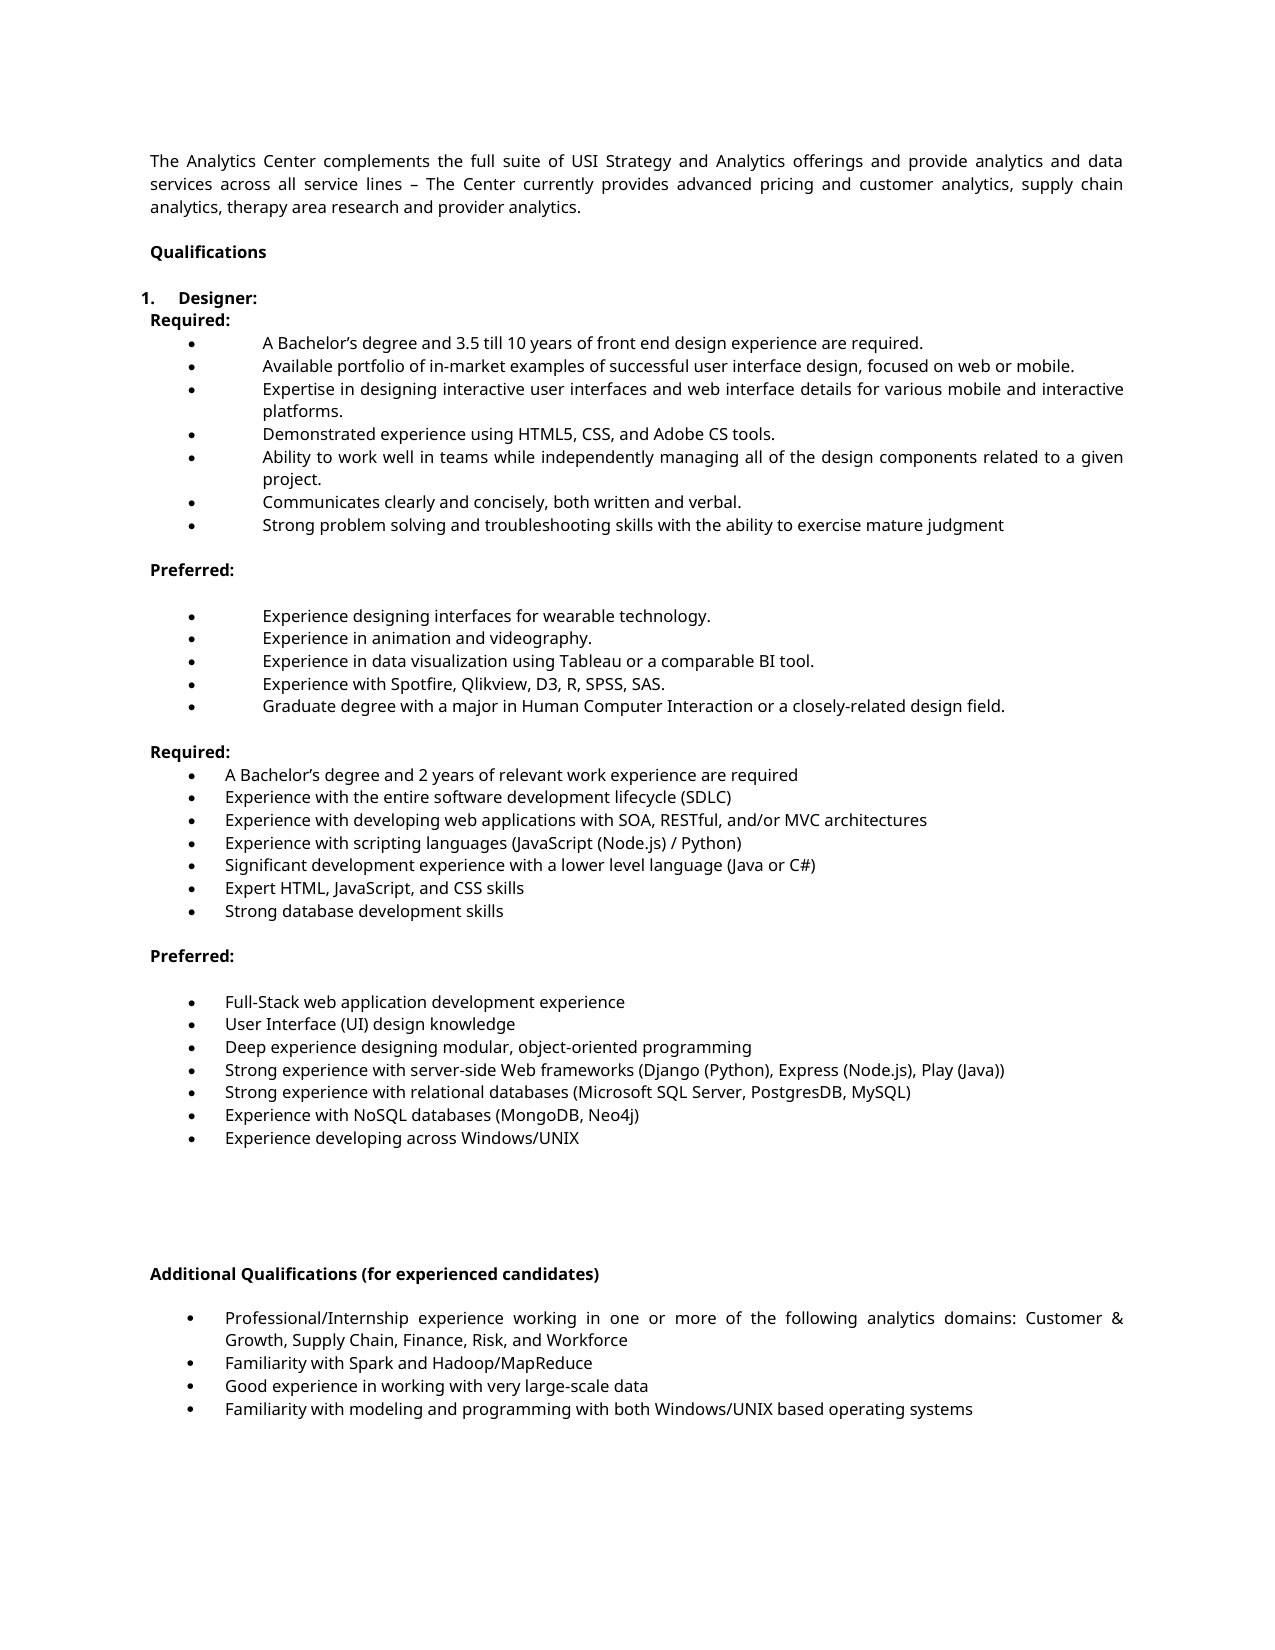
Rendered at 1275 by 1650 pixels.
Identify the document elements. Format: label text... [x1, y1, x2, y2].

list Communicates clearly and concisely, both written and verbal. [187, 491, 1125, 513]
list Graduate degree with a major in Human Computer Interaction or a closely-related design field. [187, 695, 1125, 718]
list A Bachelor’s degree and 3.5 till 10 years of front end design experience are required. [187, 332, 1125, 354]
list Good experience in working with very large-scale data [187, 1374, 1125, 1397]
list Experience with Spotfire, Qlikview, D3, R, SPSS, SAS. [187, 672, 1125, 695]
text Preferred: [150, 945, 1125, 967]
list Strong database development skills [187, 899, 1125, 922]
text The Analytics Center complements the full suite of USI Strategy and Analytics offerings and provide analytics and data services across all service lines – The Center currently provides advanced pricing and customer analytics, supply chain analytics, therapy area research and provider analytics. [150, 150, 1125, 218]
list Professional/Internship experience working in one or more of the following analytics domains: Customer & Growth, Supply Chain, Finance, Risk, and Workforce [187, 1306, 1125, 1352]
list Experience in animation and videography. [187, 627, 1125, 649]
list Significant development experience with a lower level language (Java or C#) [187, 854, 1125, 877]
list Experience designing interfaces for wearable technology. [187, 604, 1125, 627]
list Designer: [141, 286, 1125, 309]
list Experience with the entire software development lifecycle (SDLC) [187, 786, 1125, 808]
text Qualifications [150, 241, 1125, 263]
list Experience with developing web applications with SOA, RESTful, and/or MVC architectures [187, 808, 1125, 831]
list User Interface (UI) design knowledge [187, 1013, 1125, 1036]
list Strong experience with server-side Web frameworks (Django (Python), Express (Node.js), Play (Java)) [187, 1058, 1125, 1081]
list Familiarity with modeling and programming with both Windows/UNIX based operating systems [187, 1397, 1125, 1420]
list Strong problem solving and troubleshooting skills with the ability to exercise mature judgment [187, 513, 1125, 536]
text Additional Qualifications (for experienced candidates) [150, 1263, 1125, 1285]
list Ability to work well in teams while independently managing all of the design components related to a given project. [187, 445, 1125, 491]
list Deep experience designing modular, object-oriented programming [187, 1036, 1125, 1058]
text Required: [150, 309, 1125, 332]
list Expertise in designing interactive user interfaces and web interface details for various mobile and interactive platforms. [187, 377, 1125, 422]
list Familiarity with Spark and Hadoop/MapReduce [187, 1352, 1125, 1374]
list Experience with NoSQL databases (MongoDB, Neo4j) [187, 1104, 1125, 1126]
list Experience developing across Windows/UNIX [187, 1126, 1125, 1149]
list Demonstrated experience using HTML5, CSS, and Adobe CS tools. [187, 422, 1125, 445]
text Preferred: [150, 559, 1125, 581]
list Full-Stack web application development experience [187, 990, 1125, 1013]
list Available portfolio of in-market examples of successful user interface design, focused on web or mobile. [187, 354, 1125, 377]
list Experience with scripting languages (JavaScript (Node.js) / Python) [187, 831, 1125, 854]
list Experience in data visualization using Tableau or a comparable BI tool. [187, 649, 1125, 672]
list Strong experience with relational databases (Microsoft SQL Server, PostgresDB, MySQL) [187, 1081, 1125, 1104]
list Expert HTML, JavaScript, and CSS skills [187, 877, 1125, 899]
text Required: [150, 740, 1125, 763]
list A Bachelor’s degree and 2 years of relevant work experience are required [187, 763, 1125, 786]
